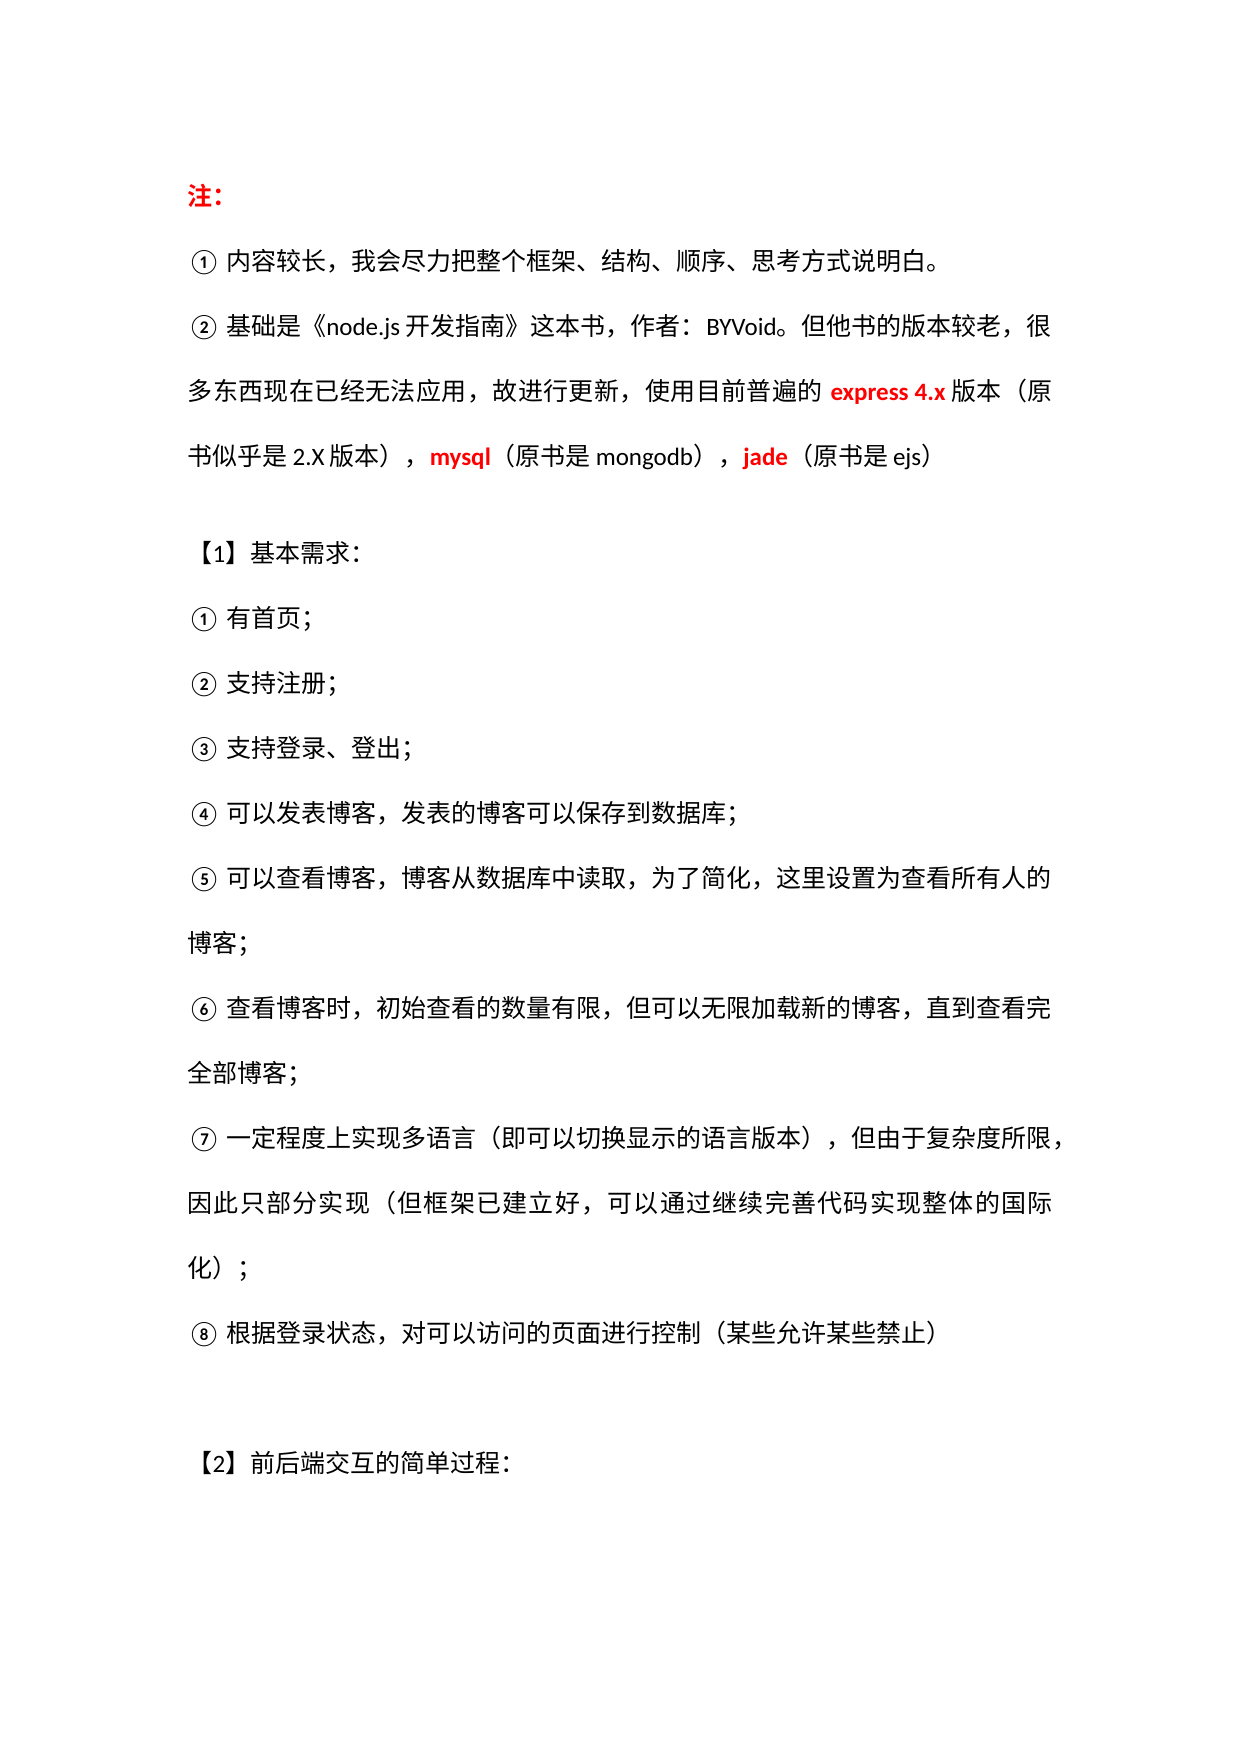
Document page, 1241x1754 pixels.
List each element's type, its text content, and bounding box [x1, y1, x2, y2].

text ①有首页； [187, 584, 1053, 649]
text ⑧根据登录状态，对可以访问的页面进行控制（某些允许某些禁止） [187, 1299, 1053, 1364]
text 注： [187, 162, 1053, 227]
text ①内容较长，我会尽力把整个框架、结构、顺序、思考方式说明白。 [187, 227, 1053, 292]
text ④可以发表博客，发表的博客可以保存到数据库； [187, 779, 1053, 844]
text ③支持登录、登出； [187, 714, 1053, 779]
text ②基础是《node.js开发指南》这本书，作者：BYVoid。但他书的版本较老，很多东西现在已经无法应用，故进行更新，使用目前普遍的express 4.x版本（原书似乎是2.X版本），mysql（原书是mongodb），jade（原书是ejs） [187, 292, 1053, 487]
text ②支持注册； [187, 649, 1053, 714]
text ⑤可以查看博客，博客从数据库中读取，为了简化，这里设置为查看所有人的博客； [187, 844, 1053, 974]
text 【2】前后端交互的简单过程： [187, 1429, 1053, 1494]
text ⑥查看博客时，初始查看的数量有限，但可以无限加载新的博客，直到查看完全部博客； [187, 974, 1053, 1104]
text ⑦一定程度上实现多语言（即可以切换显示的语言版本），但由于复杂度所限，因此只部分实现（但框架已建立好，可以通过继续完善代码实现整体的国际化）； [187, 1104, 1053, 1299]
text 【1】基本需求： [187, 519, 1053, 584]
